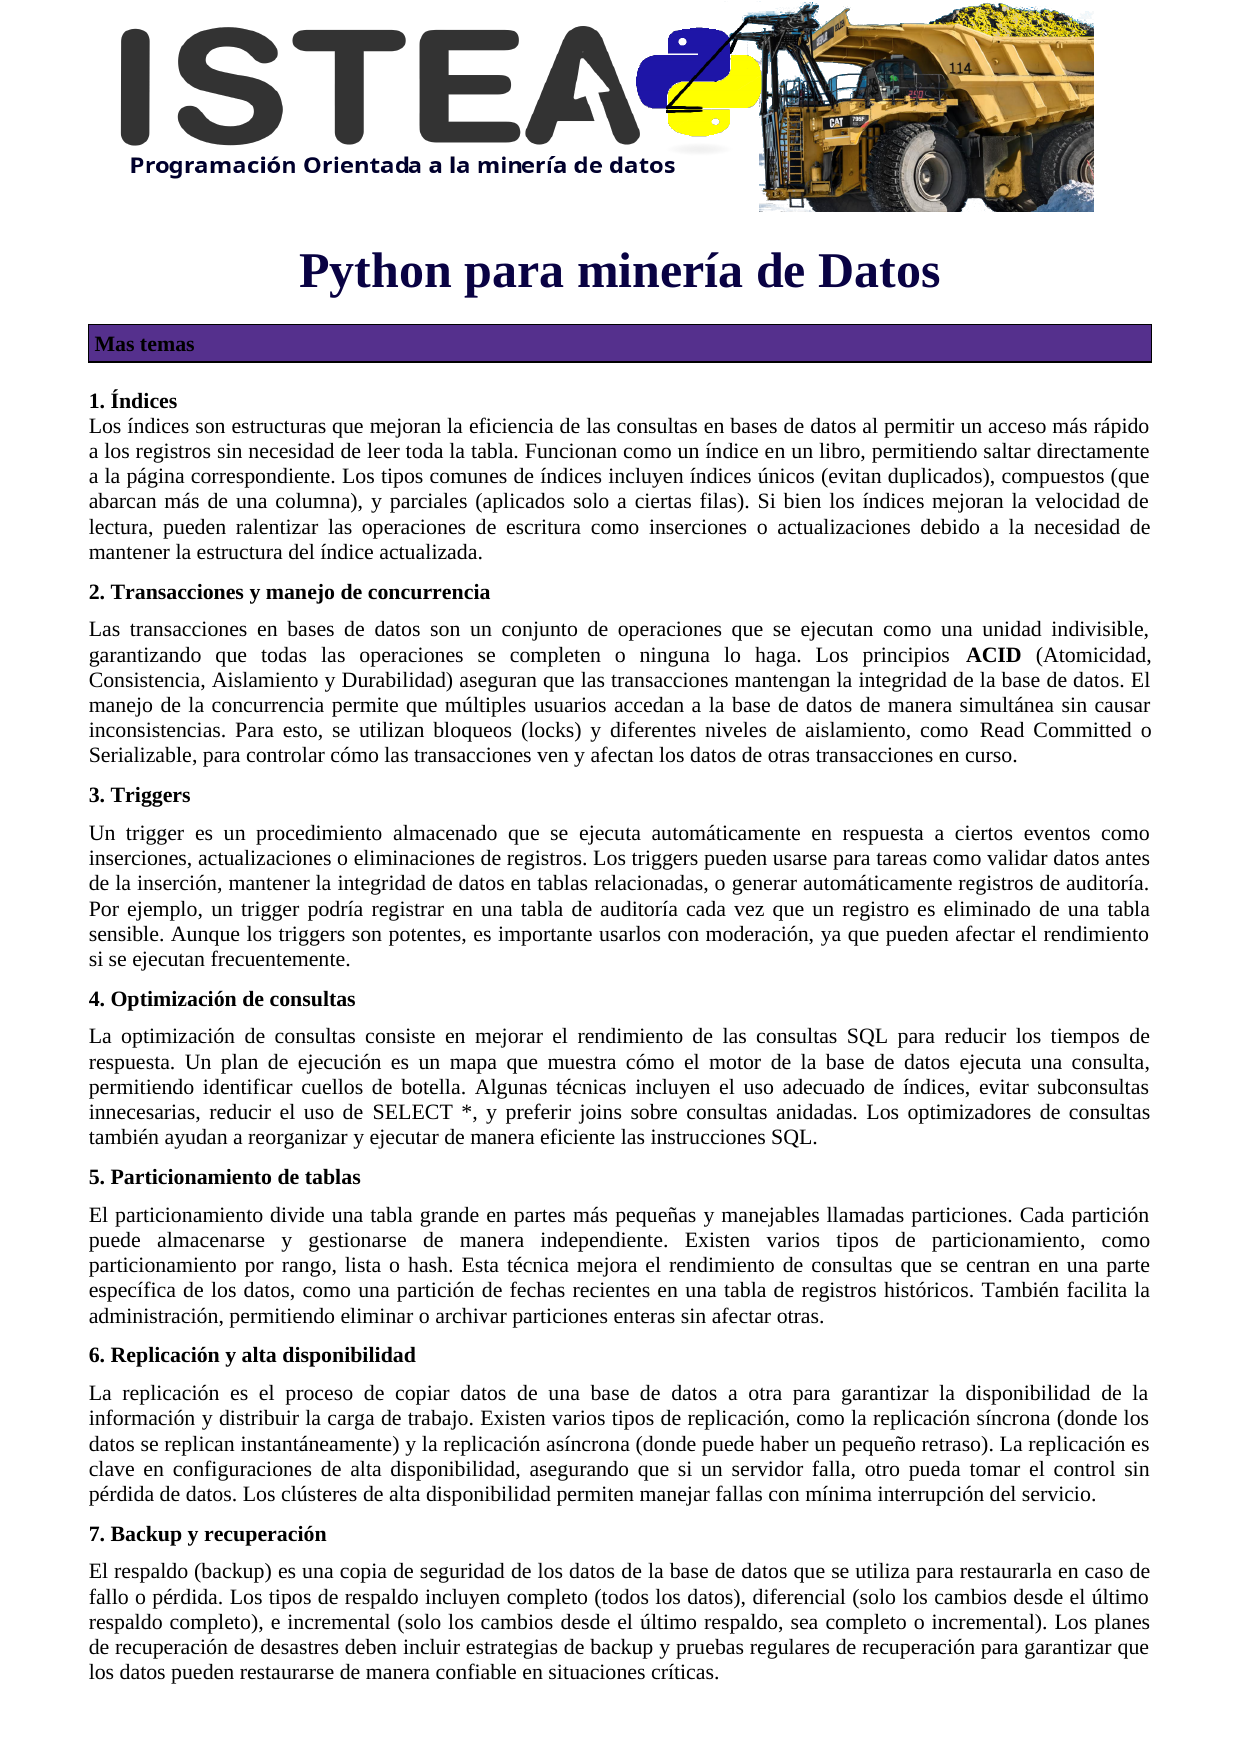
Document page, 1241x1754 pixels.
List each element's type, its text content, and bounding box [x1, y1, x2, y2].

subtitle 7. Backup y recuperación [88, 1521, 1152, 1546]
subtitle 2. Transacciones y manejo de concurrencia [88, 579, 1152, 604]
subtitle 5. Particionamiento de tablas [88, 1164, 1152, 1189]
table_header Mas temas [89, 325, 1151, 361]
subtitle 3. Triggers [88, 782, 1152, 807]
text El respaldo (backup) es una copia de seguridad de los datos de la base de datos que se utiliza para restaurarla en caso de fallo o pérdida. Los tipos de respaldo incluyen completo (todos los datos), diferencial (solo los cambios desde el último respaldo completo), e incremental (solo los cambios desde el último respaldo, sea completo o incremental). Los planes de recuperación de desastres deben incluir estrategias de backup y pruebas regulares de recuperación para garantizar que los datos pueden restaurarse de manera confiable en situaciones críticas. [88, 1558, 1152, 1684]
picture [120, 1, 1094, 212]
subtitle 1. Índices [88, 388, 1152, 413]
subtitle 6. Replicación y alta disponibilidad [88, 1342, 1152, 1368]
text Los índices son estructuras que mejoran la eficiencia de las consultas en bases de datos al permitir un acceso más rápido a los registros sin necesidad de leer toda la tabla. Funcionan como un índice en un libro, permitiendo saltar directamente a la página correspondiente. Los tipos comunes de índices incluyen índices únicos (evitan duplicados), compuestos (que abarcan más de una columna), y parciales (aplicados solo a ciertas filas). Si bien los índices mejoran la velocidad de lectura, pueden ralentizar las operaciones de escritura como inserciones o actualizaciones debido a la necesidad de mantener la estructura del índice actualizada. [88, 413, 1152, 564]
text La optimización de consultas consiste en mejorar el rendimiento de las consultas SQL para reducir los tiempos de respuesta. Un plan de ejecución es un mapa que muestra cómo el motor de la base de datos ejecuta una consulta, permitiendo identificar cuellos de botella. Algunas técnicas incluyen el uso adecuado de índices, evitar subconsultas innecesarias, reducir el uso de SELECT *, y preferir joins sobre consultas anidadas. Los optimizadores de consultas también ayudan a reorganizar y ejecutar de manera eficiente las instrucciones SQL. [88, 1023, 1152, 1149]
text El particionamiento divide una tabla grande en partes más pequeñas y manejables llamadas particiones. Cada partición puede almacenarse y gestionarse de manera independiente. Existen varios tipos de particionamiento, como particionamiento por rango, lista o hash. Esta técnica mejora el rendimiento de consultas que se centran en una parte específica de los datos, como una partición de fechas recientes en una tabla de registros históricos. También facilita la administración, permitiendo eliminar o archivar particiones enteras sin afectar otras. [88, 1202, 1152, 1328]
text La replicación es el proceso de copiar datos de una base de datos a otra para garantizar la disponibilidad de la información y distribuir la carga de trabajo. Existen varios tipos de replicación, como la replicación síncrona (donde los datos se replican instantáneamente) y la replicación asíncrona (donde puede haber un pequeño retraso). La replicación es clave en configuraciones de alta disponibilidad, asegurando que si un servidor falla, otro pueda tomar el control sin pérdida de datos. Los clústeres de alta disponibilidad permiten manejar fallas con mínima interrupción del servicio. [88, 1380, 1152, 1506]
subtitle 4. Optimización de consultas [88, 986, 1152, 1011]
text Un trigger es un procedimiento almacenado que se ejecuta automáticamente en respuesta a ciertos eventos como inserciones, actualizaciones o eliminaciones de registros. Los triggers pueden usarse para tareas como validar datos antes de la inserción, mantener la integridad de datos en tablas relacionadas, o generar automáticamente registros de auditoría. Por ejemplo, un trigger podría registrar en una tabla de auditoría cada vez que un registro es eliminado de una tabla sensible. Aunque los triggers son potentes, es importante usarlos con moderación, ya que pueden afectar el rendimiento si se ejecutan frecuentemente. [88, 820, 1152, 971]
text Las transacciones en bases de datos son un conjunto de operaciones que se ejecutan como una unidad indivisible, garantizando que todas las operaciones se completen o ninguna lo haga. Los principios ACID (Atomicidad, Consistencia, Aislamiento y Durabilidad) aseguran que las transacciones mantengan la integridad de la base de datos. El manejo de la concurrencia permite que múltiples usuarios accedan a la base de datos de manera simultánea sin causar inconsistencias. Para esto, se utilizan bloqueos (locks) y diferentes niveles de aislamiento, como Read Committed o Serializable, para controlar cómo las transacciones ven y afectan los datos de otras transacciones en curso. [88, 616, 1152, 768]
